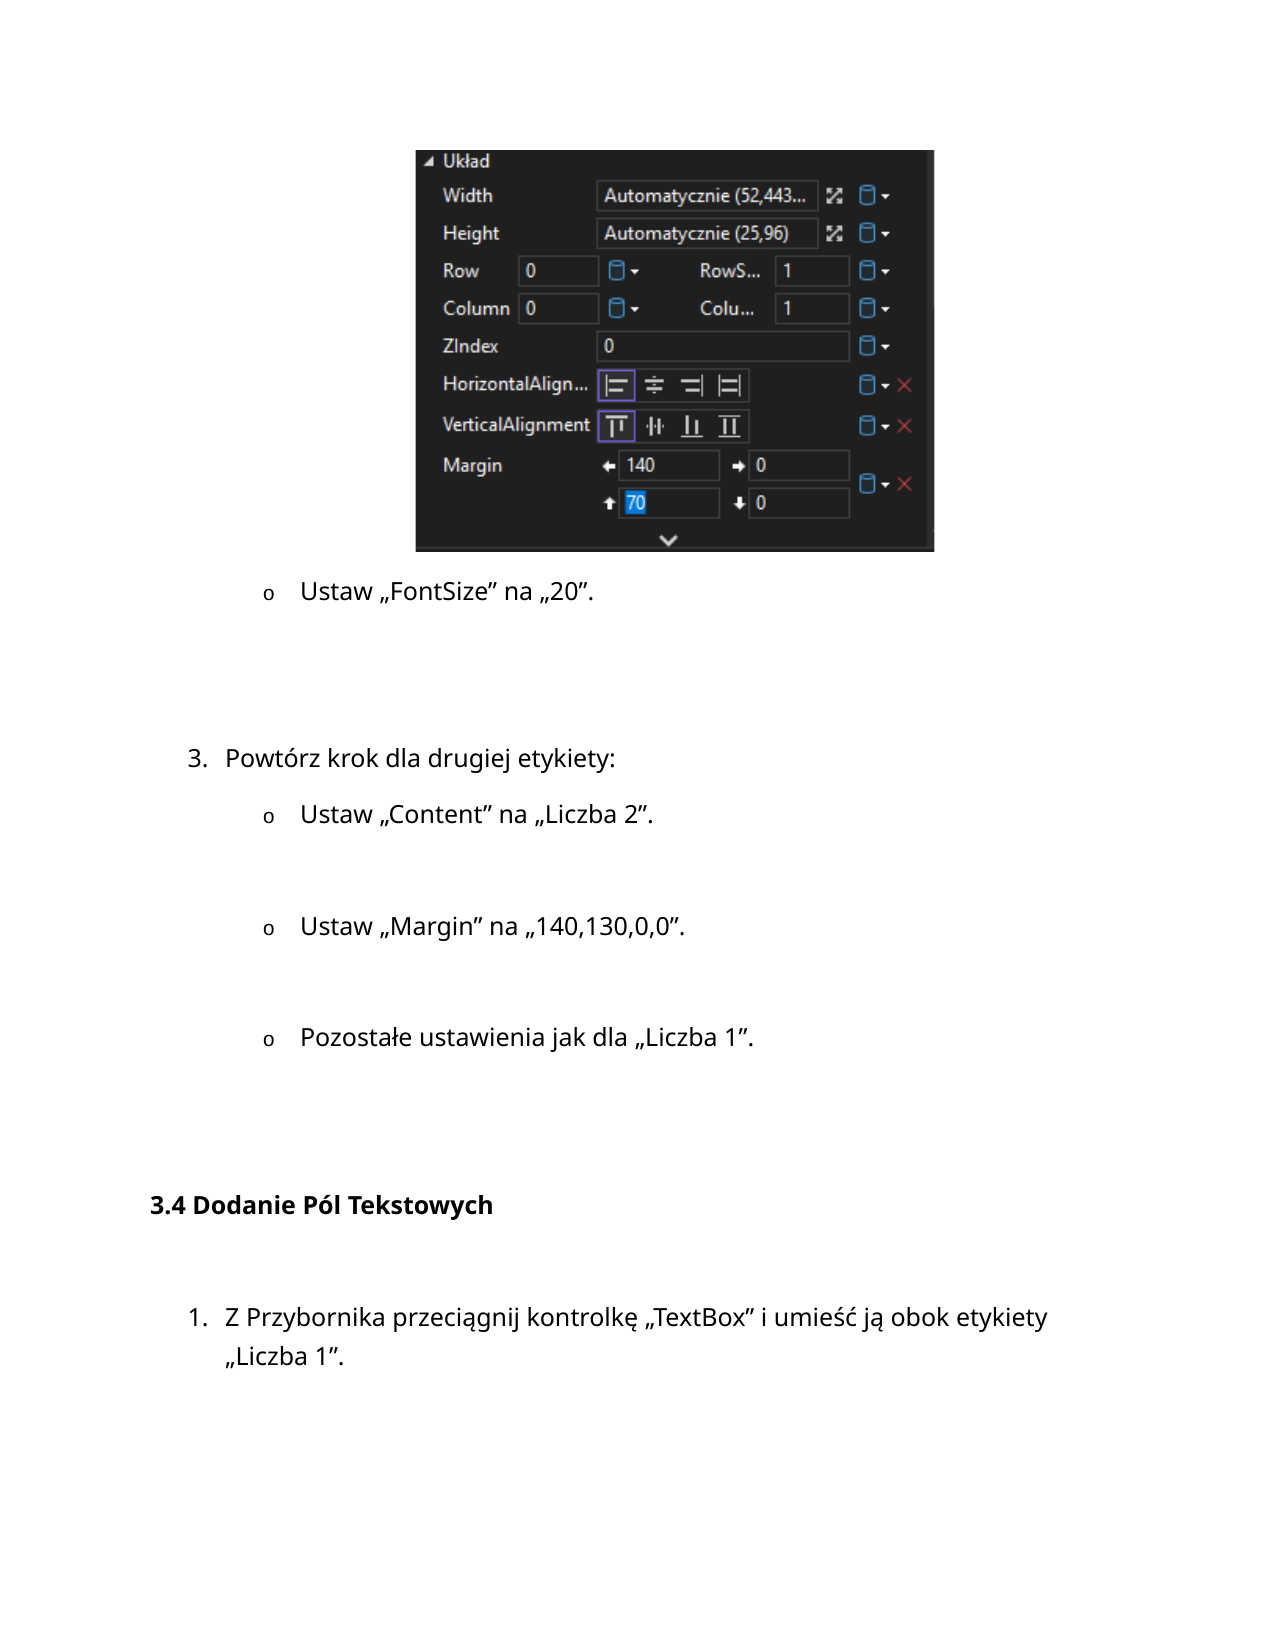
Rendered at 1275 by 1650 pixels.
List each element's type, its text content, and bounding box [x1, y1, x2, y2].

list Powtórz krok dla drugiej etykiety: [187, 741, 1125, 775]
list Z Przybornika przeciągnij kontrolkę „TextBox” i umieść ją obok etykiety „Liczba 1”. [187, 1299, 1125, 1372]
list Pozostałe ustawienia jak dla „Liczba 1”. [262, 1020, 1125, 1054]
list Ustaw „FontSize” na „20”. [262, 573, 1125, 607]
list Ustaw „Content” na „Liczba 2”. [262, 797, 1125, 831]
list Ustaw „Margin” na „140,130,0,0”. [262, 908, 1125, 942]
text 3.4 Dodanie Pól Tekstowych [150, 1188, 1125, 1222]
